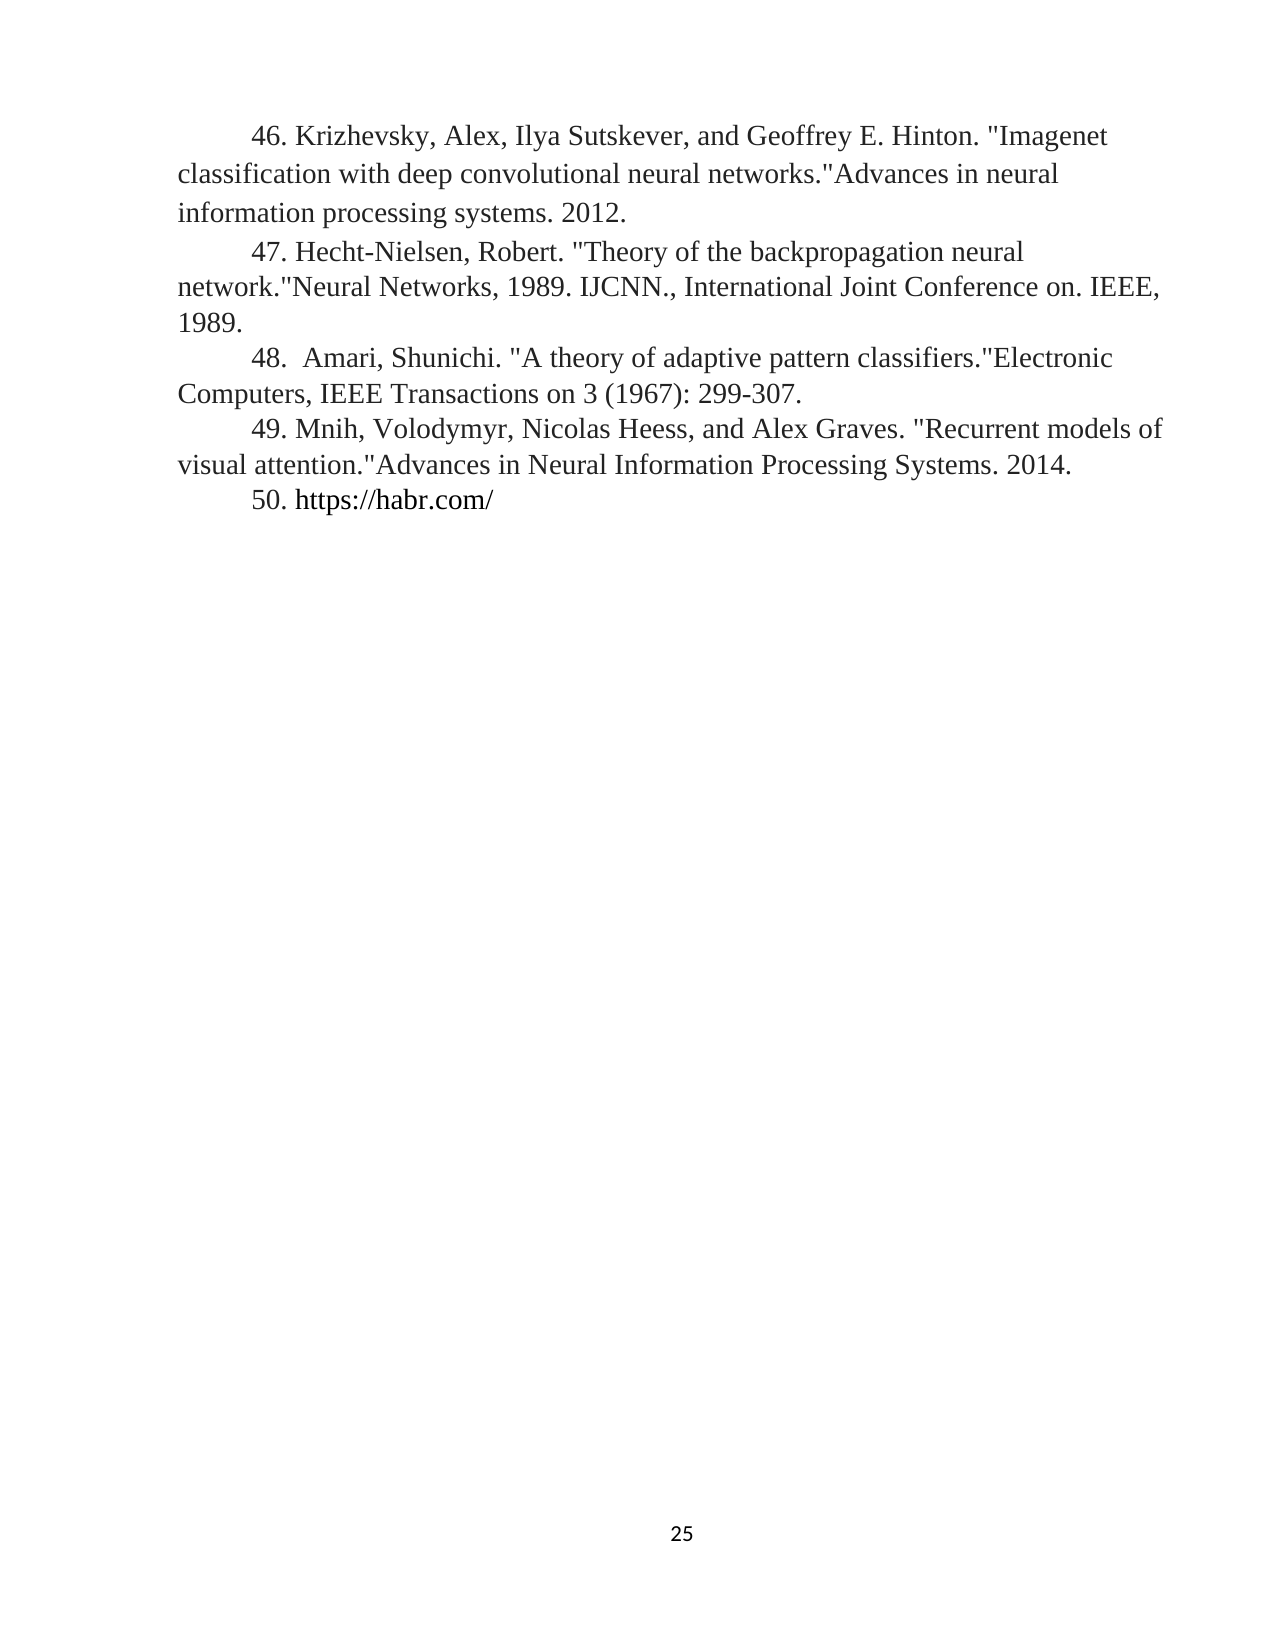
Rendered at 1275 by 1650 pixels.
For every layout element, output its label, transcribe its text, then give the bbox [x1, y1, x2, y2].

text 47. Hecht-Nielsen, Robert. "Theory of the backpropagation neural network."Neural Networks, 1989. IJCNN., International Joint Conference on. IEEE, 1989. [177, 234, 1186, 338]
text 46. Krizhevsky, Alex, Ilya Sutskever, and Geoffrey E. Hinton. "Imagenet classification with deep convolutional neural networks."Advances in neural information processing systems. 2012. [177, 118, 1186, 229]
text 50. https://habr.com/ [177, 482, 1186, 516]
text 48. Amari, Shunichi. "A theory of adaptive pattern classifiers."Electronic Computers, IEEE Transactions on 3 (1967): 299-307. [177, 340, 1186, 409]
text 49. Mnih, Volodymyr, Nicolas Heess, and Alex Graves. "Recurrent models of visual attention."Advances in Neural Information Processing Systems. 2014. [177, 411, 1186, 480]
